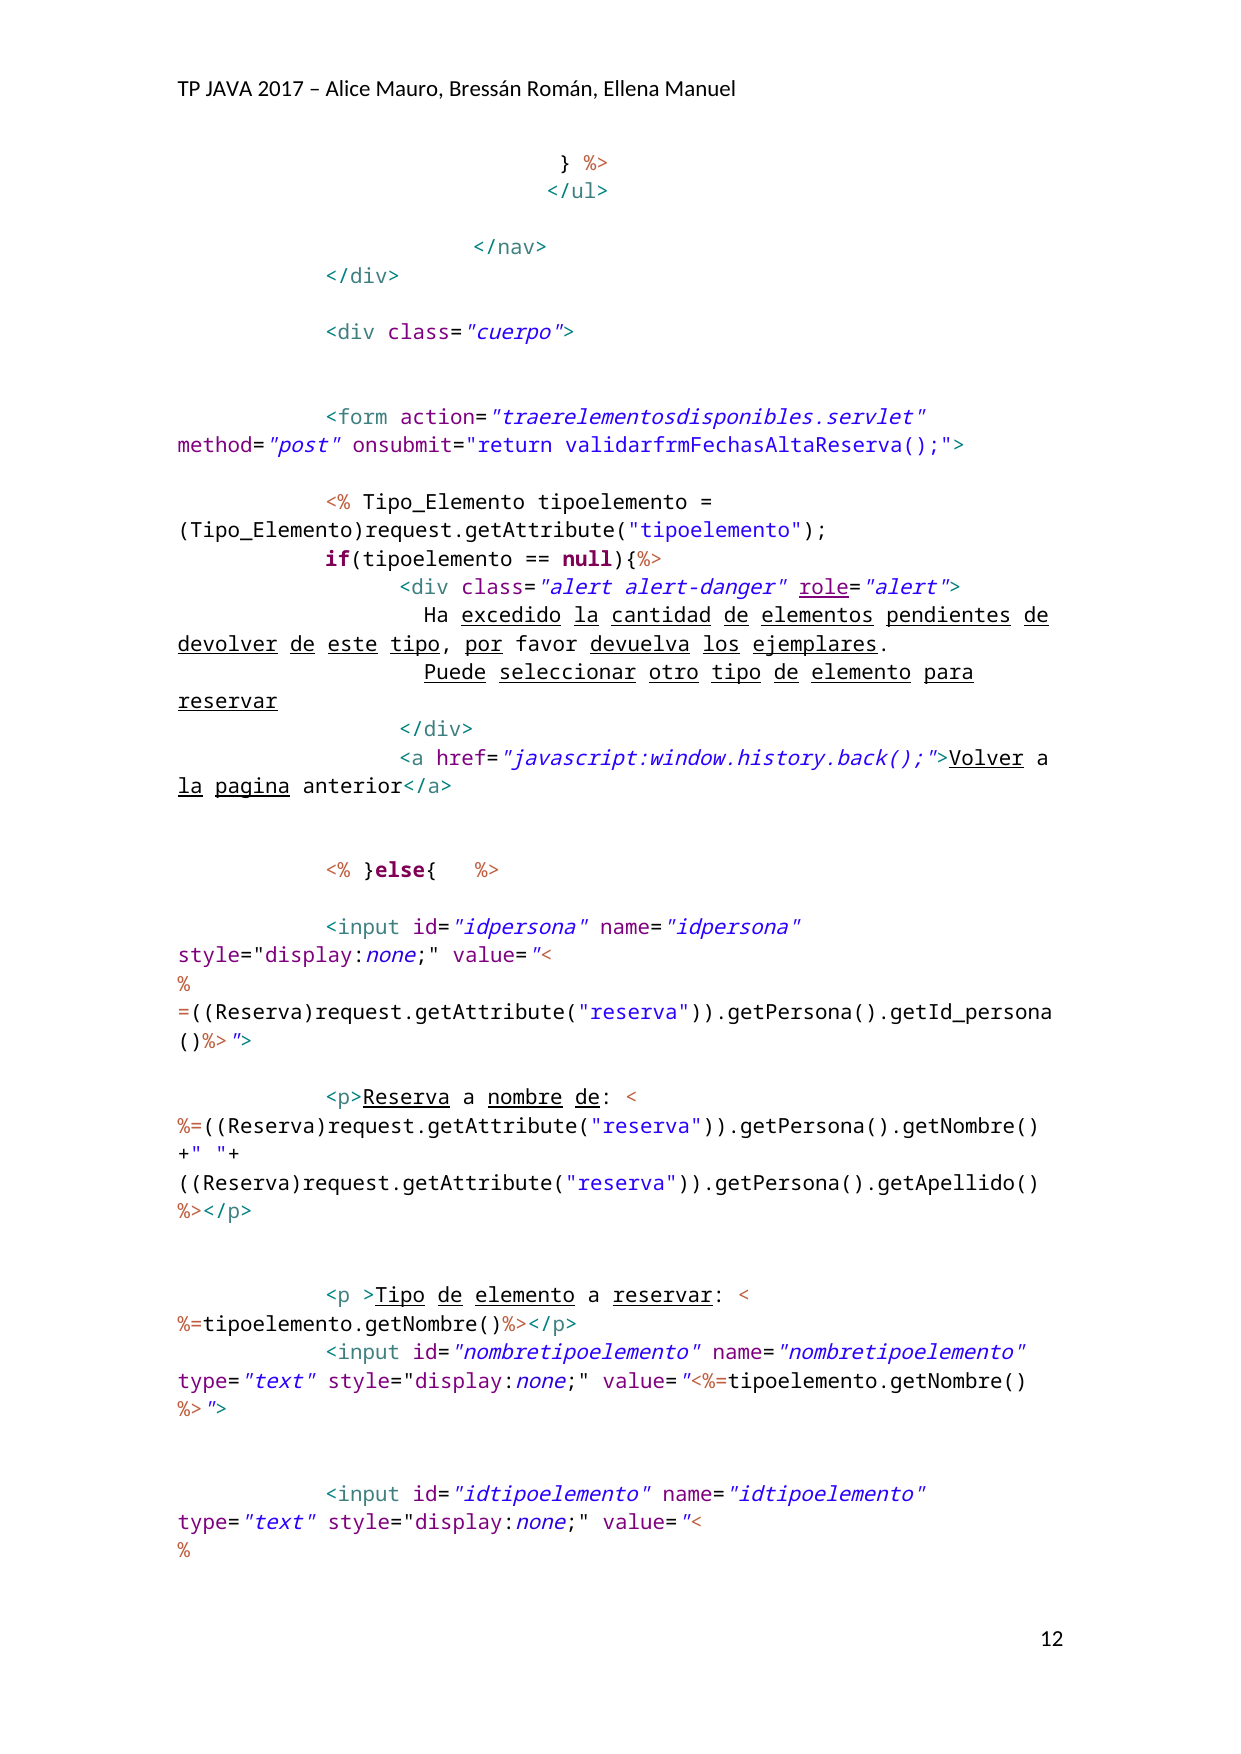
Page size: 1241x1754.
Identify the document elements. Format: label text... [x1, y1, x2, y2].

text <p >Tipo de elemento a reservar: <%=tipoelemento.getNombre()%></p> [177, 1281, 1063, 1337]
text <input id="nombretipoelemento" name="nombretipoelemento" type="text" style="display:none;" value="<%=tipoelemento.getNombre()%>"> [177, 1337, 1063, 1423]
text <div class="cuerpo"> [177, 317, 1063, 346]
text </ul> [177, 176, 1063, 204]
text </nav> [177, 232, 1063, 261]
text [177, 1479, 1063, 1564]
text <input id="idpersona" name="idpersona" style="display:none;" value="<%=((Reserva)request.getAttribute("reserva")).getPersona().getId_persona()%>"> [177, 912, 1063, 1054]
text <form action="traerelementosdisponibles.servlet" method="post" onsubmit="return validarfrmFechasAltaReserva();"> [177, 402, 1063, 459]
text if(tipoelemento == null){%> [177, 544, 1063, 572]
text <% }else{ %> [177, 856, 1063, 884]
text <a href="javascript:window.history.back();">Volver a la pagina anterior</a> [177, 743, 1063, 799]
text Ha excedido la cantidad de elementos pendientes de devolver de este tipo, por favor devuelva los ejemplares. [177, 601, 1063, 657]
text <div class="alert alert-danger" role="alert"> [177, 572, 1063, 601]
text Puede seleccionar otro tipo de elemento para reservar [177, 657, 1063, 714]
text } %> [177, 148, 1063, 176]
text <% Tipo_Elemento tipoelemento = (Tipo_Elemento)request.getAttribute("tipoelemento"); [177, 487, 1063, 544]
text </div> [177, 261, 1063, 289]
text </div> [177, 714, 1063, 743]
text <p>Reserva a nombre de: <%=((Reserva)request.getAttribute("reserva")).getPersona().getNombre()+" "+((Reserva)request.getAttribute("reserva")).getPersona().getApellido()%></p> [177, 1082, 1063, 1224]
